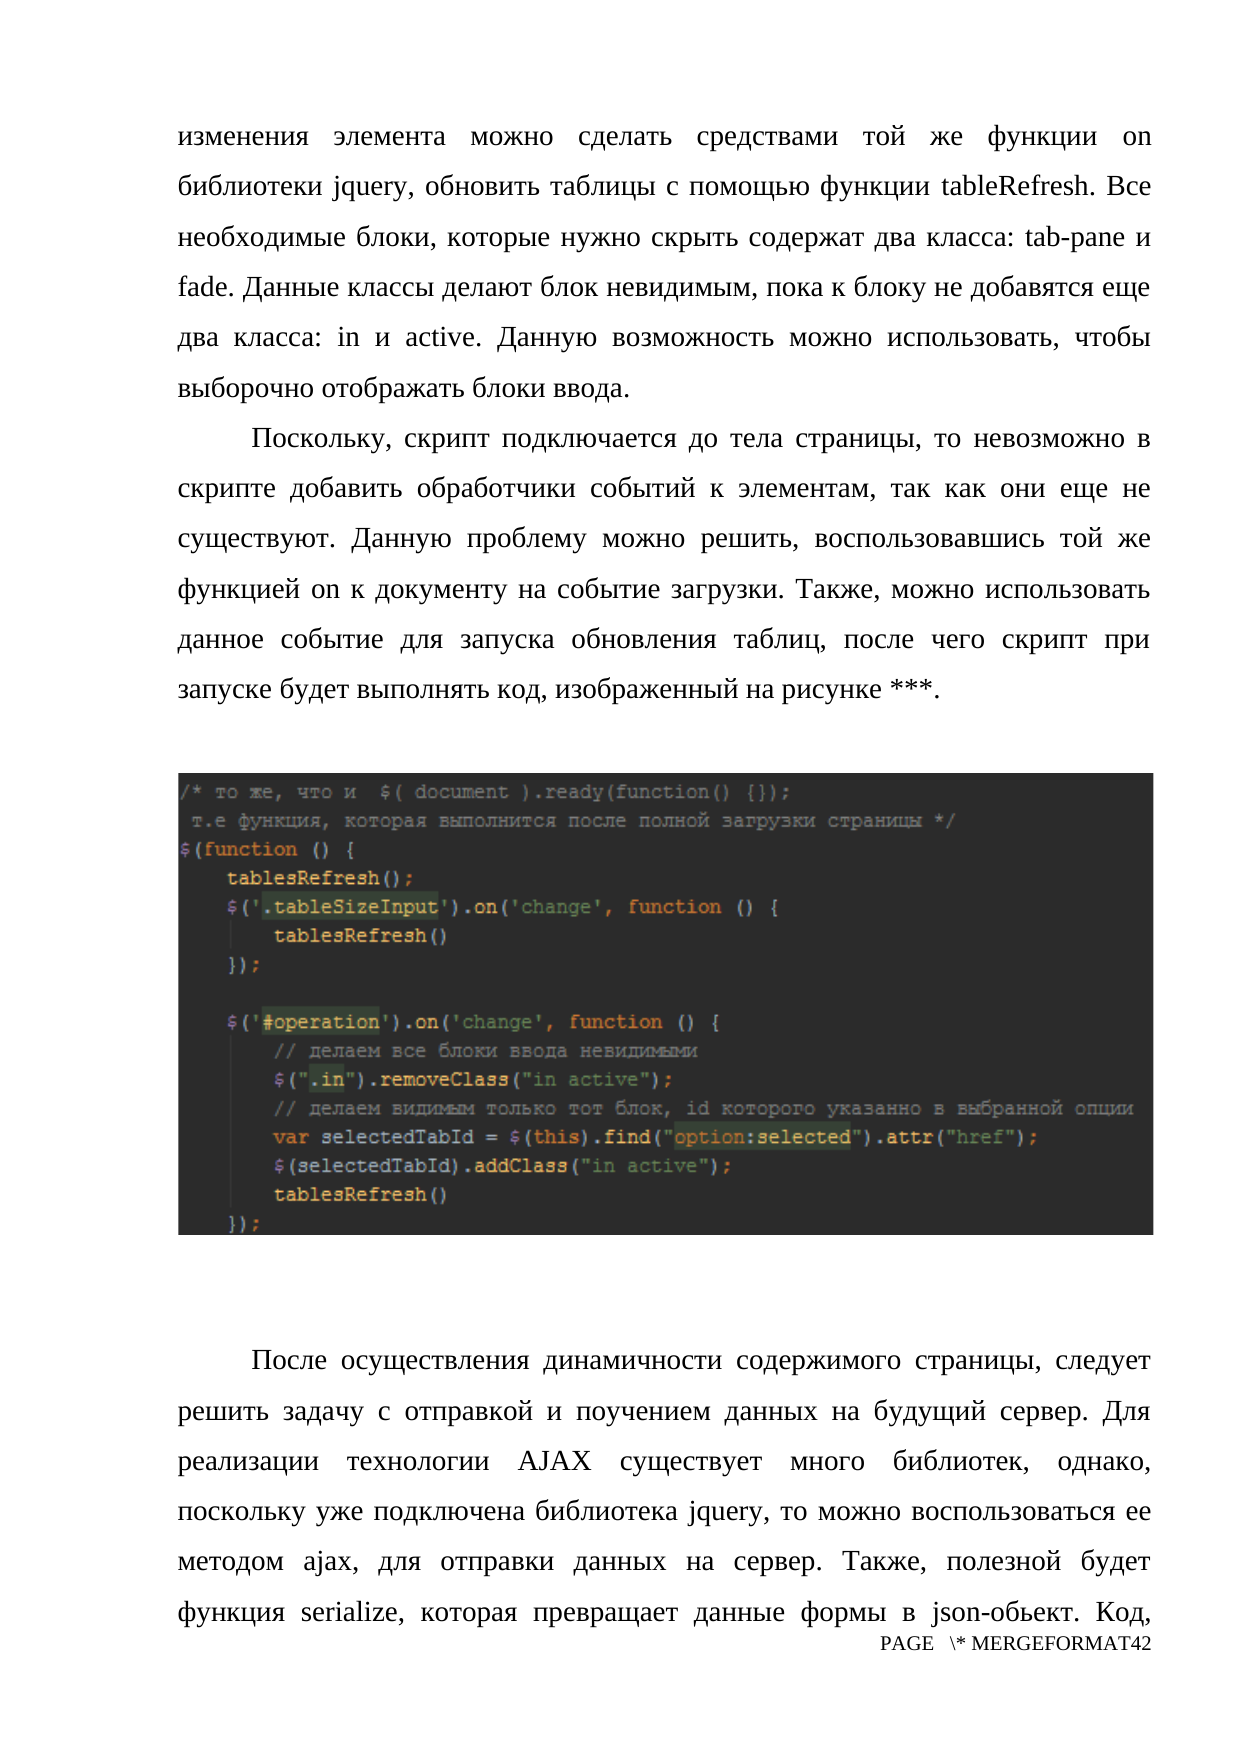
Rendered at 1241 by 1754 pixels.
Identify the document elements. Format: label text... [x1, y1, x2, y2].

text Поскольку, скрипт подключается до тела страницы, то невозможно в скрипте добавить обработчики событий к элементам, так как они еще не существуют. Данную проблему можно решить, воспользовавшись той же функцией on к документу на событие загрузки. Также, можно использовать данное событие для запуска обновления таблиц, после чего скрипт при запуске будет выполнять код, изображенный на рисунке ***. [177, 420, 1152, 705]
picture [178, 773, 1154, 1235]
